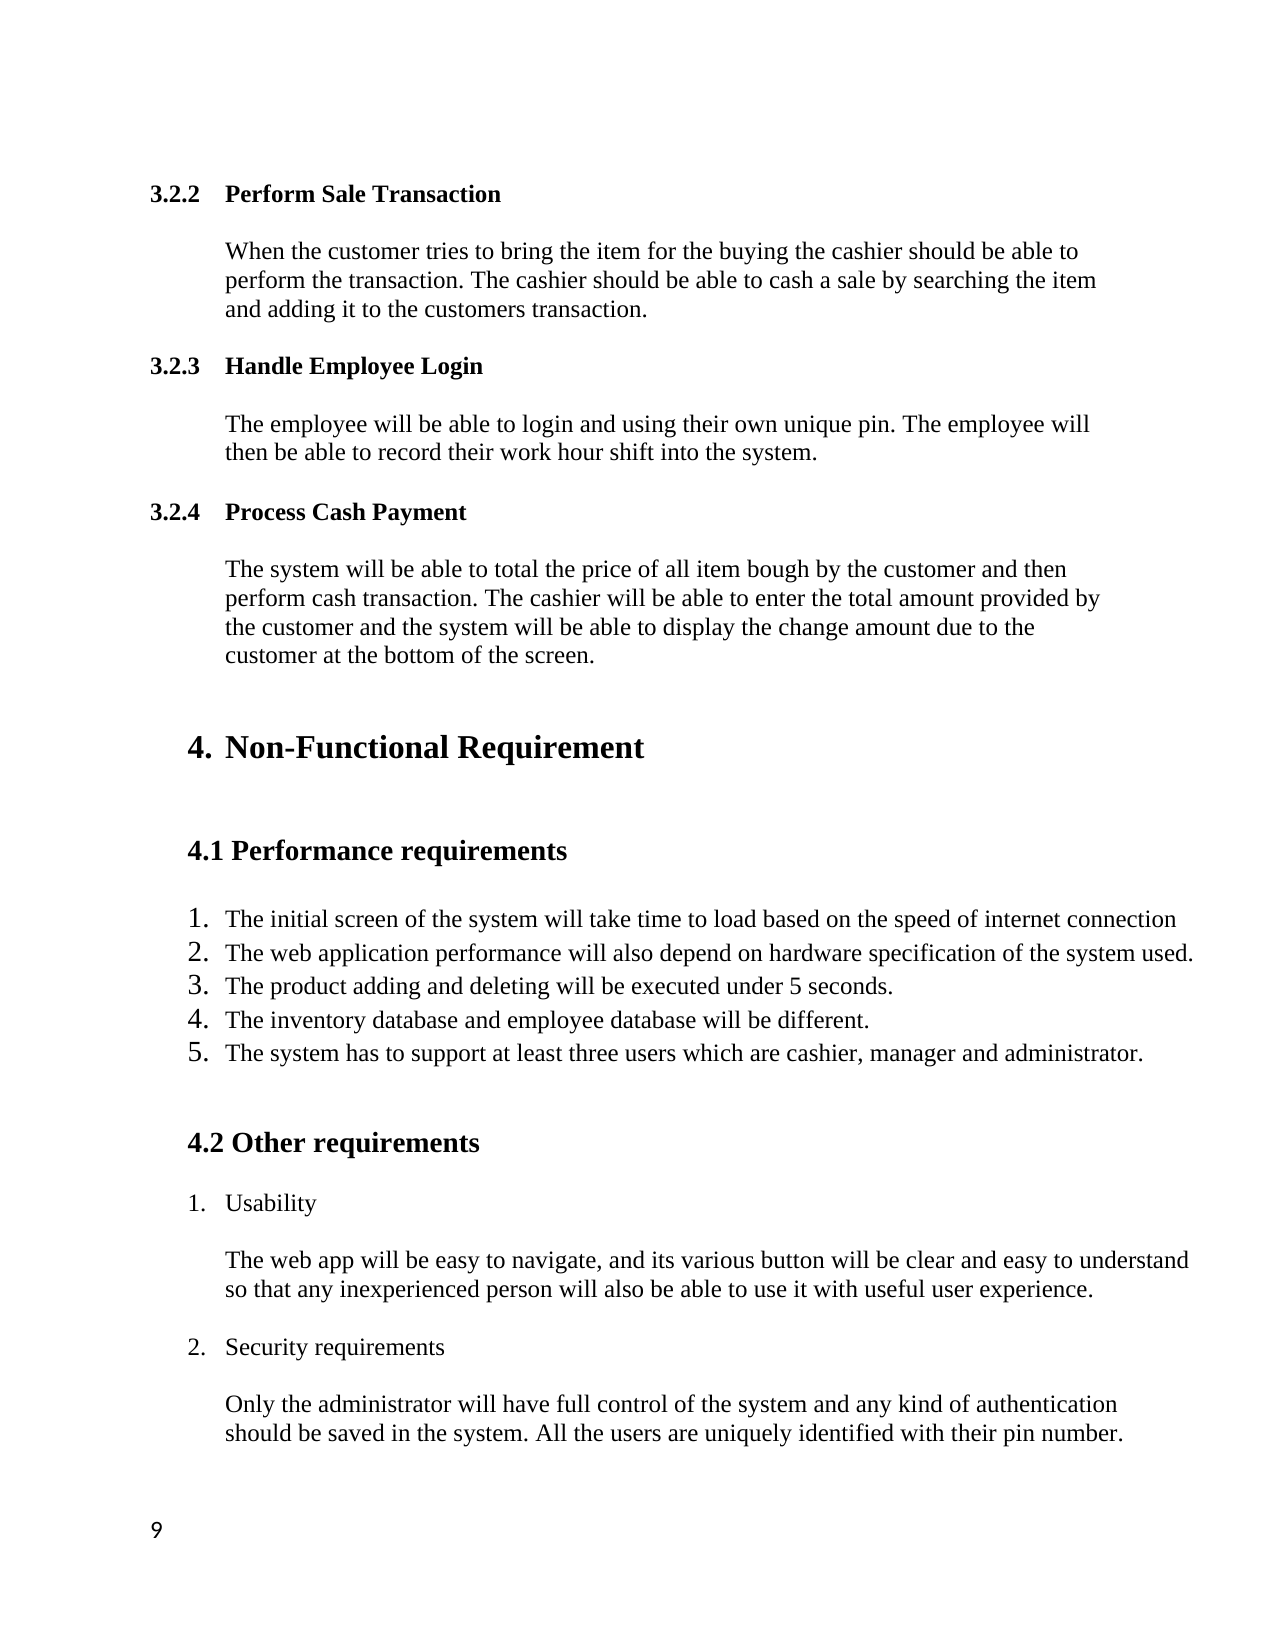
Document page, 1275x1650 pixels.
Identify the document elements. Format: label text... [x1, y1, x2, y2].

list Usability [187, 1188, 1275, 1217]
list The employee will be able to login and using their own unique pin. The employee will then be able to record their work hour shift into the system. [225, 409, 1125, 466]
text so that any inexperienced person will also be able to use it with useful user experience. [150, 1274, 1275, 1303]
list Performance requirements [187, 833, 1275, 867]
text The web app will be easy to navigate, and its various button will be clear and easy to understand [150, 1245, 1275, 1274]
list Security requirements [187, 1332, 1275, 1360]
list The web application performance will also depend on hardware specification of the system used. [187, 934, 1275, 967]
text should be saved in the system. All the users are uniquely identified with their pin number. [150, 1418, 1275, 1447]
list When the customer tries to bring the item for the buying the cashier should be able to perform the transaction. The cashier should be able to cash a sale by searching the item and adding it to the customers transaction. [225, 236, 1125, 322]
text Only the administrator will have full control of the system and any kind of authentication [150, 1389, 1275, 1418]
text 4.2 Other requirements [150, 1126, 1275, 1159]
list The system has to support at least three users which are cashier, manager and administrator. [187, 1034, 1275, 1068]
list The initial screen of the system will take time to load based on the speed of internet connection [187, 900, 1275, 934]
list Perform Sale Transaction [150, 179, 1125, 207]
list Handle Employee Login [150, 351, 1125, 380]
list The product adding and deleting will be executed under 5 seconds. [187, 967, 1275, 1001]
list The system will be able to total the price of all item bough by the customer and then perform cash transaction. The cashier will be able to enter the total amount provided by the customer and the system will be able to display the change amount due to the customer at the bottom of the screen. [225, 554, 1125, 669]
list Process Cash Payment [150, 497, 1125, 526]
list Non-Functional Requirement [187, 728, 1275, 766]
list The inventory database and employee database will be different. [187, 1001, 1275, 1034]
